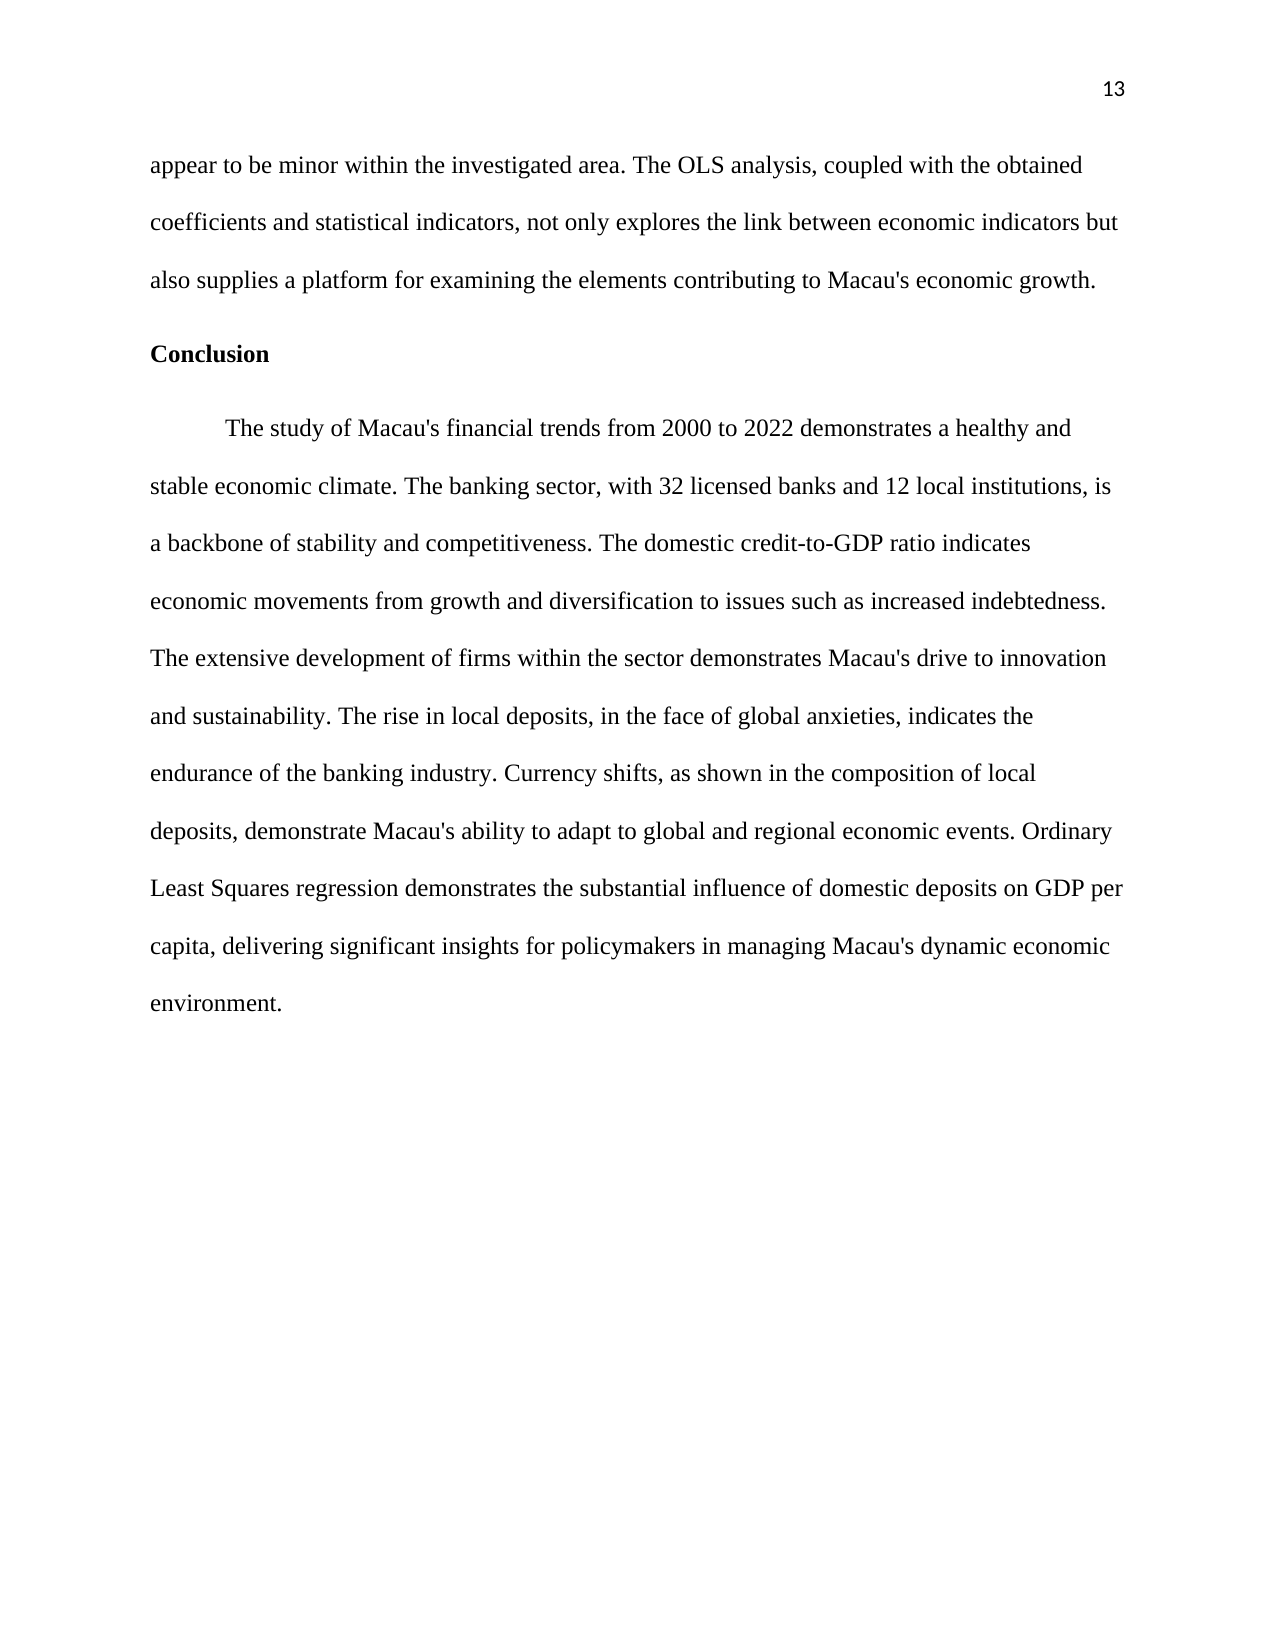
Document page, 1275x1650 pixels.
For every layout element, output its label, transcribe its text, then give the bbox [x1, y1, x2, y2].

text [150, 150, 1125, 294]
text Conclusion [150, 339, 1125, 368]
text The study of Macau's financial trends from 2000 to 2022 demonstrates a healthy and stable economic climate. The banking sector, with 32 licensed banks and 12 local institutions, is a backbone of stability and competitiveness. The domestic credit-to-GDP ratio indicates economic movements from growth and diversification to issues such as increased indebtedness. The extensive development of firms within the sector demonstrates Macau's drive to innovation and sustainability. The rise in local deposits, in the face of global anxieties, indicates the endurance of the banking industry. Currency shifts, as shown in the composition of local deposits, demonstrate Macau's ability to adapt to global and regional economic events. Ordinary Least Squares regression demonstrates the substantial influence of domestic deposits on GDP per capita, delivering significant insights for policymakers in managing Macau's dynamic economic environment. [150, 413, 1125, 1017]
